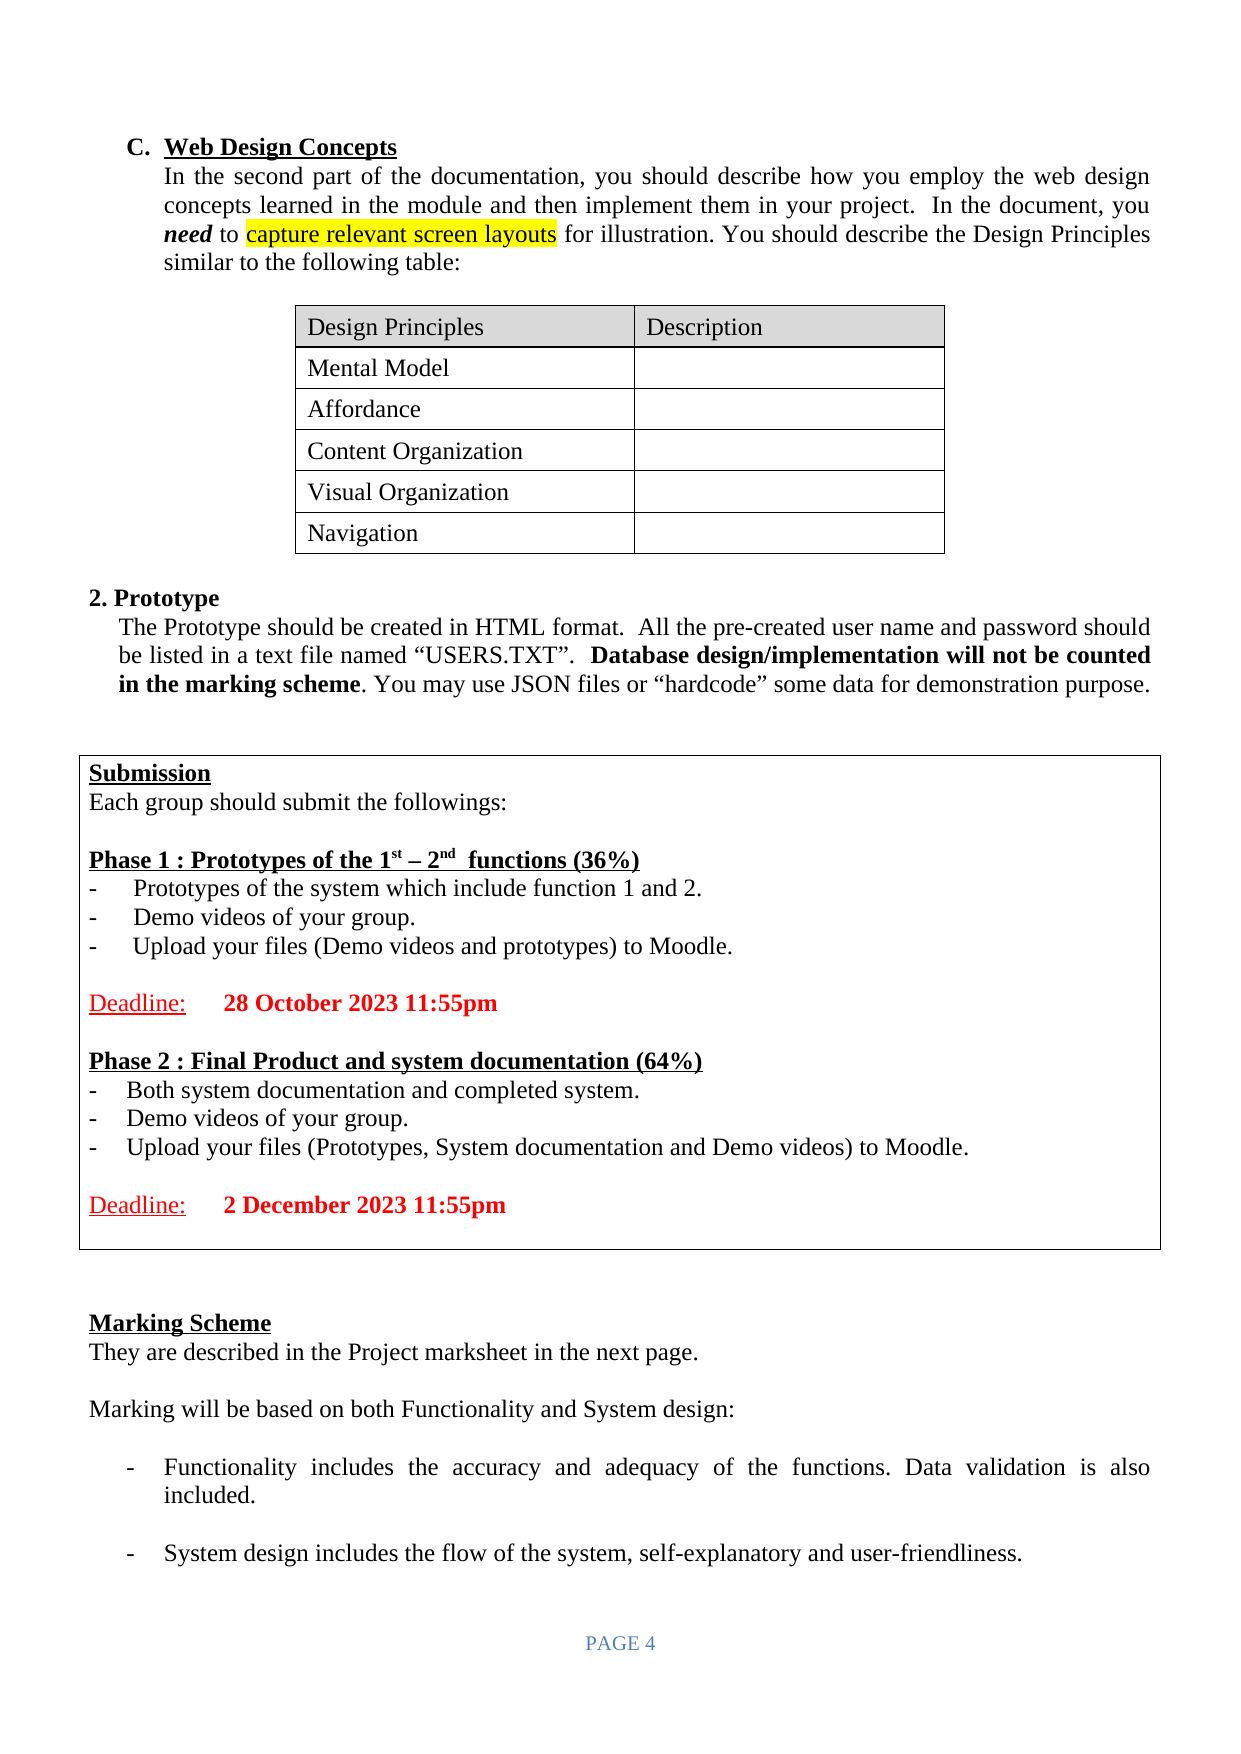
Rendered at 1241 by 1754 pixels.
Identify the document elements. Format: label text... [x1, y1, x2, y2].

table_cell Affordance [296, 389, 634, 429]
list Demo videos of your group. [89, 1103, 1152, 1132]
text Marking Scheme [89, 1308, 1152, 1337]
text Marking will be based on both Functionality and System design: [89, 1394, 1152, 1423]
text Each group should submit the followings: [89, 787, 1152, 816]
table_cell [635, 513, 944, 553]
text Deadline: 28 October 2023 11:55pm [89, 988, 1152, 1017]
text Submission [80, 756, 1160, 787]
text - Prototypes of the system which include function 1 and 2. [89, 873, 1152, 902]
table_cell Content Organization [296, 430, 634, 470]
text Phase 2 : Final Product and system documentation (64%) [89, 1046, 1152, 1075]
list Upload your files (Prototypes, System documentation and Demo videos) to Moodle. [89, 1132, 1152, 1161]
list Upload your files (Demo videos and prototypes) to Moodle. [89, 931, 1152, 960]
list System design includes the flow of the system, self-explanatory and user-friendliness. [126, 1538, 1152, 1567]
text In the second part of the documentation, you should describe how you employ the web design concepts learned in the module and then implement them in your project. In the document, you need to capture relevant screen layouts for illustration. You should describe the Design Principles similar to the following table: [164, 161, 1152, 276]
table_cell Mental Model [296, 348, 634, 388]
table_cell Visual Organization [296, 471, 634, 512]
table_header Design Principles [296, 306, 634, 346]
text - Demo videos of your group. [89, 902, 1152, 931]
list Both system documentation and completed system. [89, 1075, 1152, 1103]
table_header Description [635, 306, 944, 346]
table_cell [635, 430, 944, 470]
list The Prototype should be created in HTML format. All the pre-created user name and password should be listed in a text file named “USERS.TXT”. Database design/implementation will not be counted in the marking scheme. You may use JSON files or “hardcode” some data for demonstration purpose. [118, 612, 1152, 698]
text Deadline: 2 December 2023 11:55pm [89, 1190, 1152, 1218]
text They are described in the Project marksheet in the next page. [89, 1337, 1152, 1365]
text Phase 1 : Prototypes of the 1st – 2nd functions (36%) [89, 845, 1152, 873]
table_cell [635, 389, 944, 429]
list Functionality includes the accuracy and adequacy of the functions. Data validation is also included. [126, 1452, 1152, 1509]
table_cell [635, 348, 944, 388]
text 2. Prototype [89, 583, 1152, 612]
table_cell Navigation [296, 513, 634, 553]
table_cell [635, 471, 944, 512]
list Web Design Concepts [126, 132, 1152, 161]
